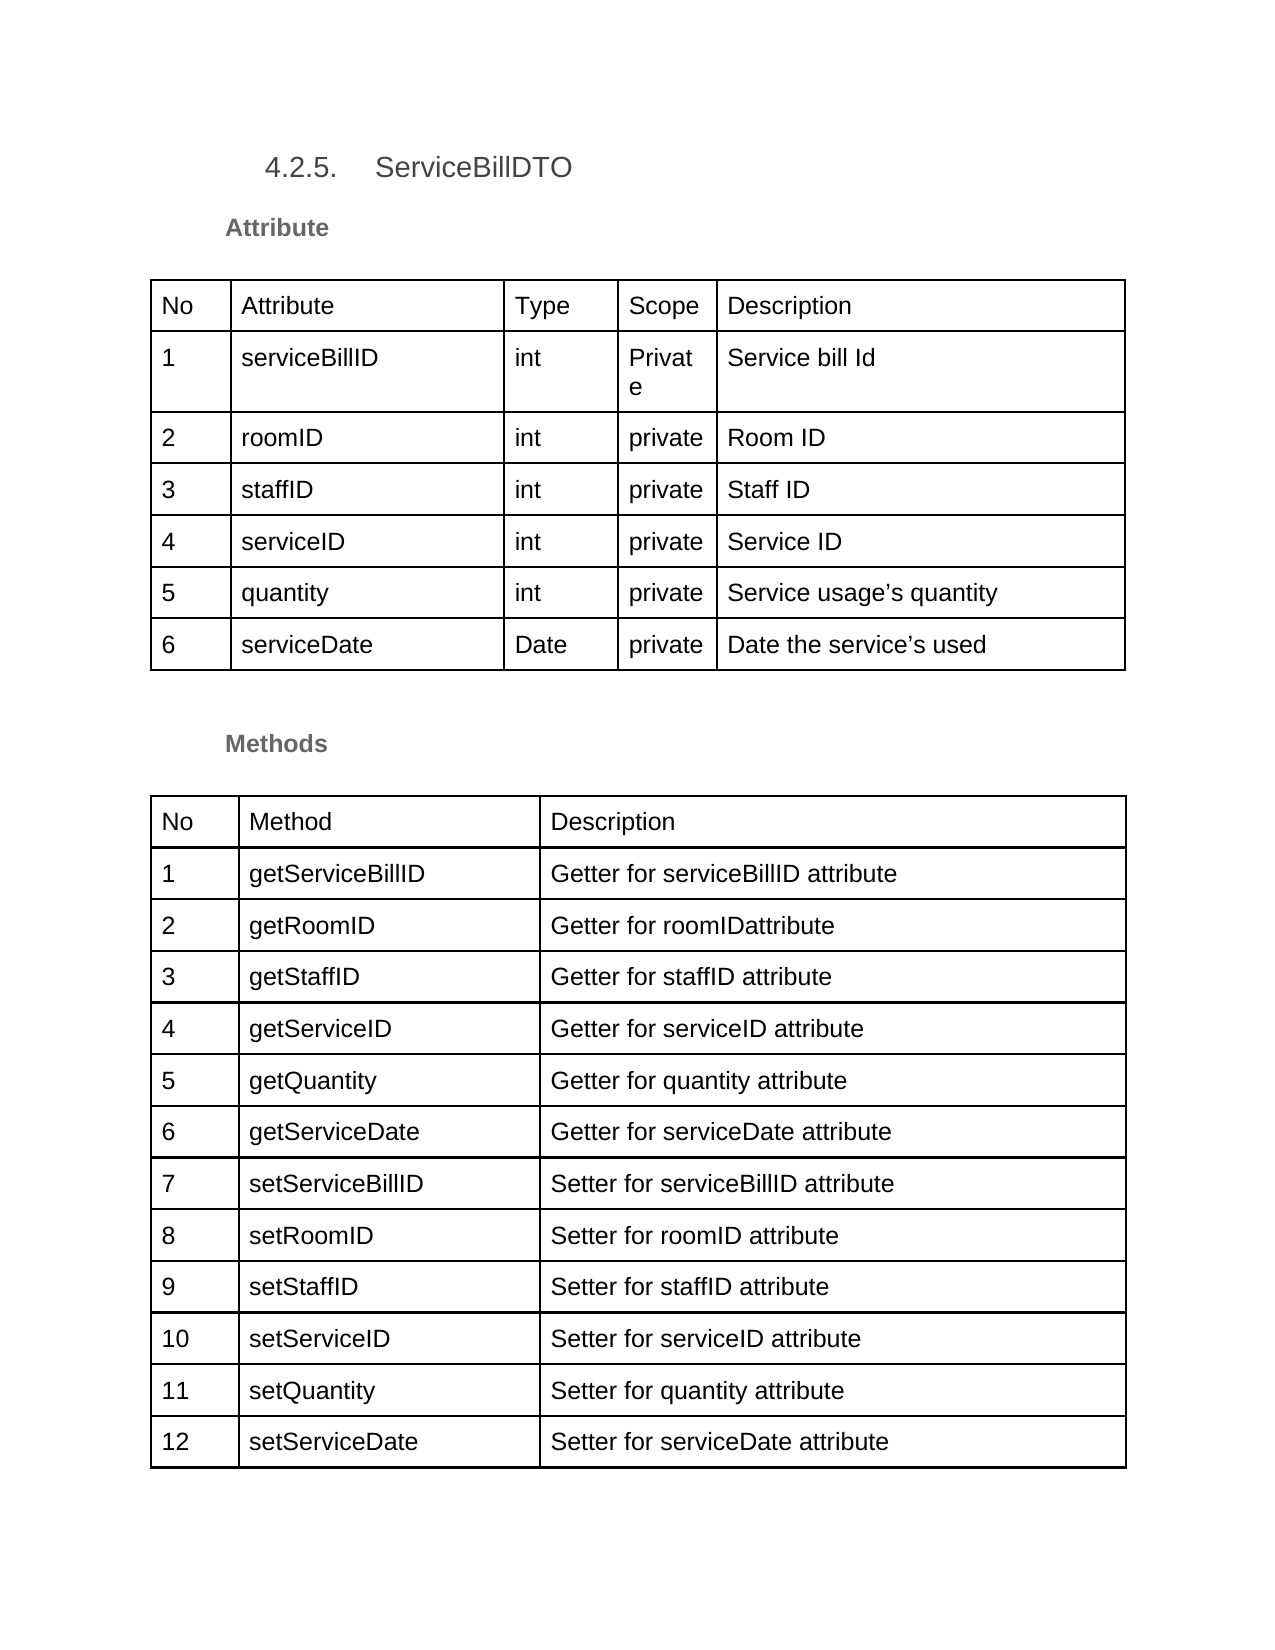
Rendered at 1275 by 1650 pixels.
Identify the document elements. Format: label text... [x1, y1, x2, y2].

table_cell Setter for serviceBillID attribute [541, 1159, 1125, 1208]
table_cell Room ID [718, 413, 1124, 462]
table_cell Date the service’s used [718, 619, 1124, 669]
table_cell 3 [152, 952, 238, 1001]
table_cell 6 [152, 1107, 238, 1156]
table_cell serviceBillID [232, 332, 503, 411]
table_cell 9 [152, 1262, 238, 1311]
table_cell 1 [152, 332, 230, 411]
table_header Scope [619, 281, 716, 330]
table_cell serviceDate [232, 619, 503, 669]
table_cell serviceID [232, 516, 503, 566]
table_cell 11 [152, 1365, 238, 1415]
table_header Type [505, 281, 617, 330]
table_cell staffID [232, 464, 503, 514]
table_header Description [541, 797, 1125, 846]
table_cell Staff ID [718, 464, 1124, 514]
table_cell Private [619, 332, 716, 411]
table_cell Setter for staffID attribute [541, 1262, 1125, 1311]
table_header Attribute [232, 281, 503, 330]
table_cell Getter for serviceBillID attribute [541, 849, 1125, 898]
table_cell getStaffID [240, 952, 539, 1001]
table_cell 2 [152, 900, 238, 950]
table_cell Service bill Id [718, 332, 1124, 411]
table_cell int [505, 332, 617, 411]
table_cell roomID [232, 413, 503, 462]
table_cell 10 [152, 1314, 238, 1363]
subtitle Methods [150, 729, 1125, 758]
table_cell Getter for roomIDattribute [541, 900, 1125, 950]
table_cell Date [505, 619, 617, 669]
table_cell Getter for quantity attribute [541, 1055, 1125, 1105]
table_header No [152, 797, 238, 846]
table_cell 8 [152, 1210, 238, 1260]
table_cell int [505, 516, 617, 566]
table_header Method [240, 797, 539, 846]
table_cell setServiceDate [240, 1417, 539, 1466]
table_cell getServiceID [240, 1004, 539, 1053]
table_cell Service ID [718, 516, 1124, 566]
table_cell 7 [152, 1159, 238, 1208]
table_cell quantity [232, 568, 503, 617]
table_cell int [505, 464, 617, 514]
table_cell setServiceBillID [240, 1159, 539, 1208]
table_cell 6 [152, 619, 230, 669]
table_cell Getter for staffID attribute [541, 952, 1125, 1001]
table_cell getServiceDate [240, 1107, 539, 1156]
table_cell 2 [152, 413, 230, 462]
table_header Description [718, 281, 1124, 330]
table_cell Getter for serviceDate attribute [541, 1107, 1125, 1156]
table_cell 5 [152, 568, 230, 617]
table_cell getRoomID [240, 900, 539, 950]
table_cell setRoomID [240, 1210, 539, 1260]
table_cell setQuantity [240, 1365, 539, 1415]
table_cell private [619, 619, 716, 669]
table_header No [152, 281, 230, 330]
table_cell int [505, 568, 617, 617]
table_cell Setter for serviceID attribute [541, 1314, 1125, 1363]
table_cell Getter for serviceID attribute [541, 1004, 1125, 1053]
table_cell getQuantity [240, 1055, 539, 1105]
table_cell 5 [152, 1055, 238, 1105]
table_cell 3 [152, 464, 230, 514]
table_cell Setter for quantity attribute [541, 1365, 1125, 1415]
table_cell private [619, 516, 716, 566]
table_cell 4 [152, 516, 230, 566]
table_cell private [619, 464, 716, 514]
table_cell 4 [152, 1004, 238, 1053]
table_cell setStaffID [240, 1262, 539, 1311]
table_cell private [619, 568, 716, 617]
subtitle Attribute [150, 213, 1125, 241]
table_cell setServiceID [240, 1314, 539, 1363]
table_cell int [505, 413, 617, 462]
table_cell Service usage’s quantity [718, 568, 1124, 617]
table_cell Setter for roomID attribute [541, 1210, 1125, 1260]
table_cell Setter for serviceDate attribute [541, 1417, 1125, 1466]
subtitle ServiceBillDTO [337, 150, 1125, 183]
table_cell 1 [152, 849, 238, 898]
table_cell 12 [152, 1417, 238, 1466]
table_cell getServiceBillID [240, 849, 539, 898]
table_cell private [619, 413, 716, 462]
